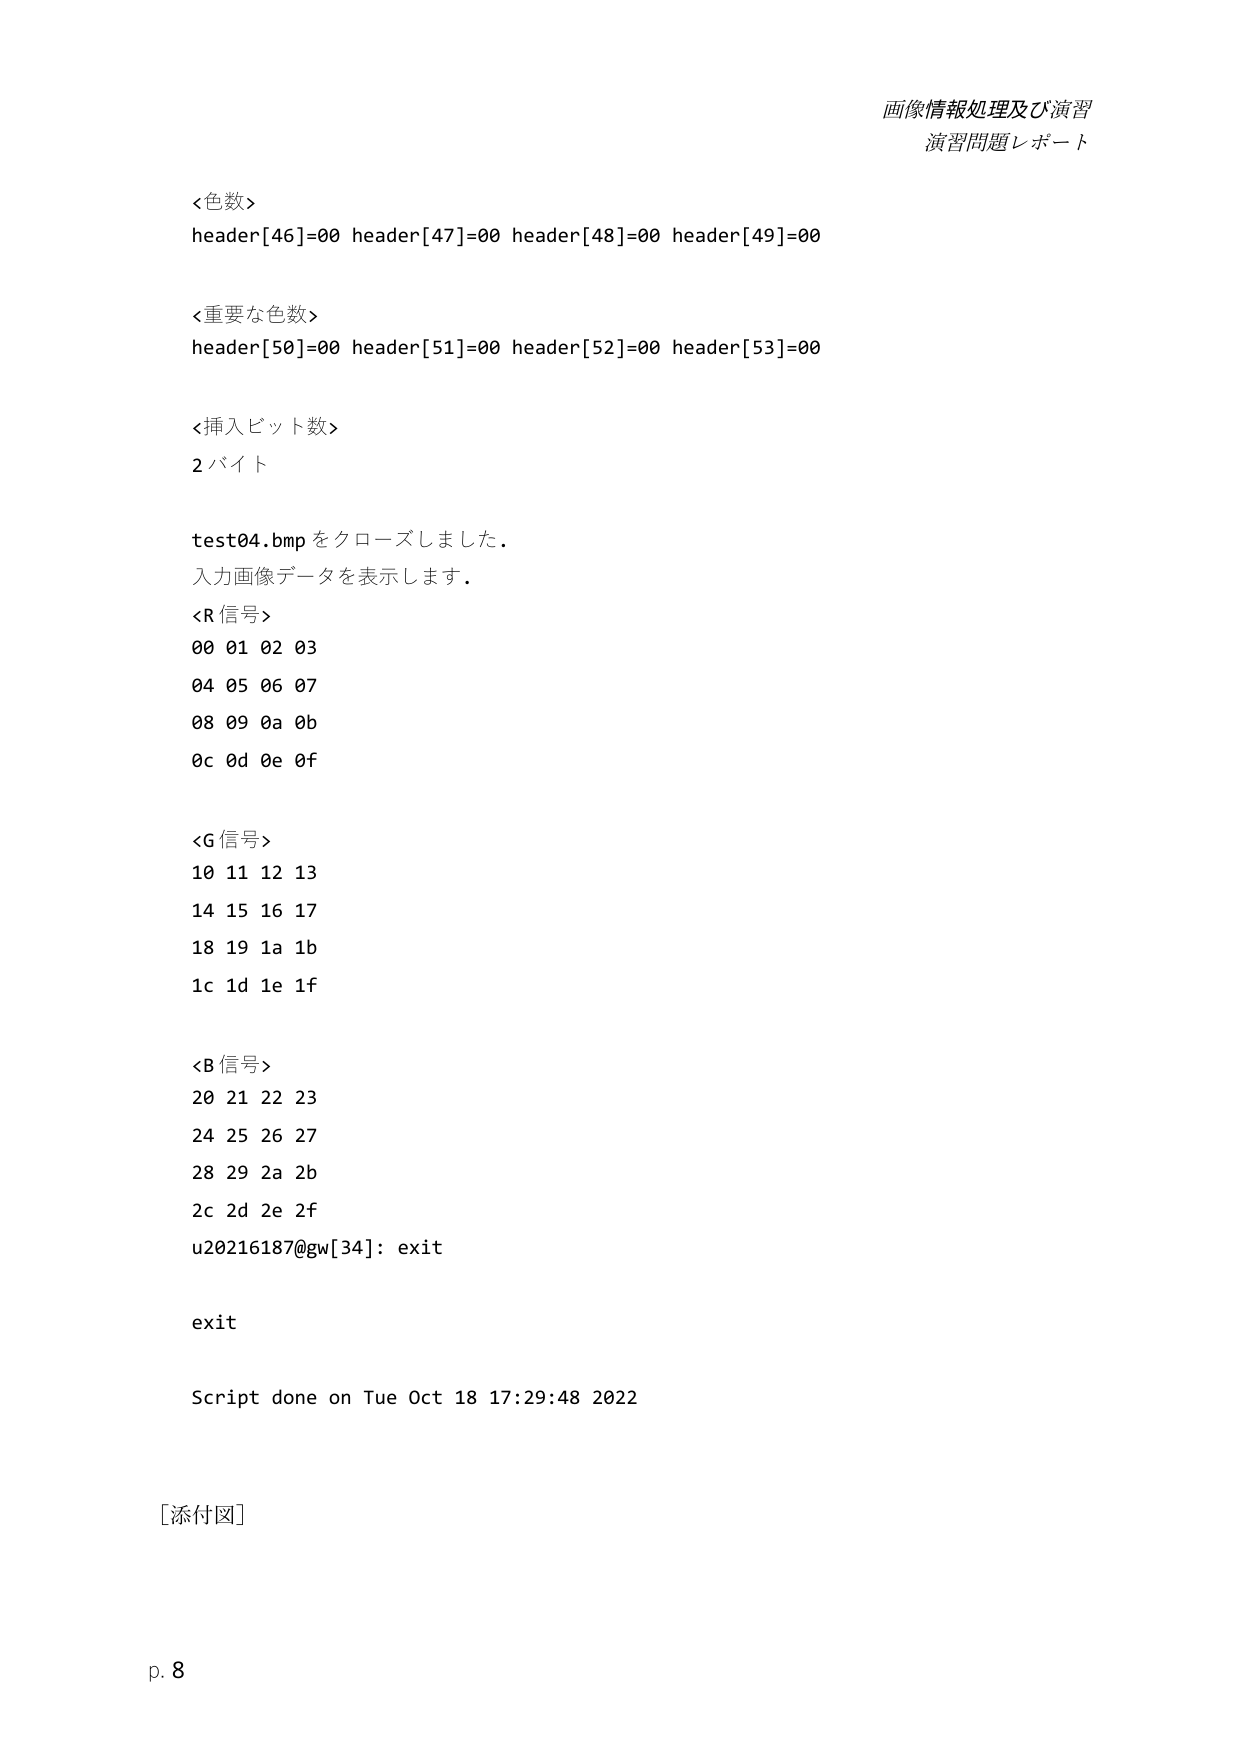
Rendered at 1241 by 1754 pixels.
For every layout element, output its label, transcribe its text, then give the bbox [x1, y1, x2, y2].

text ［添付図］ [148, 1492, 1092, 1529]
